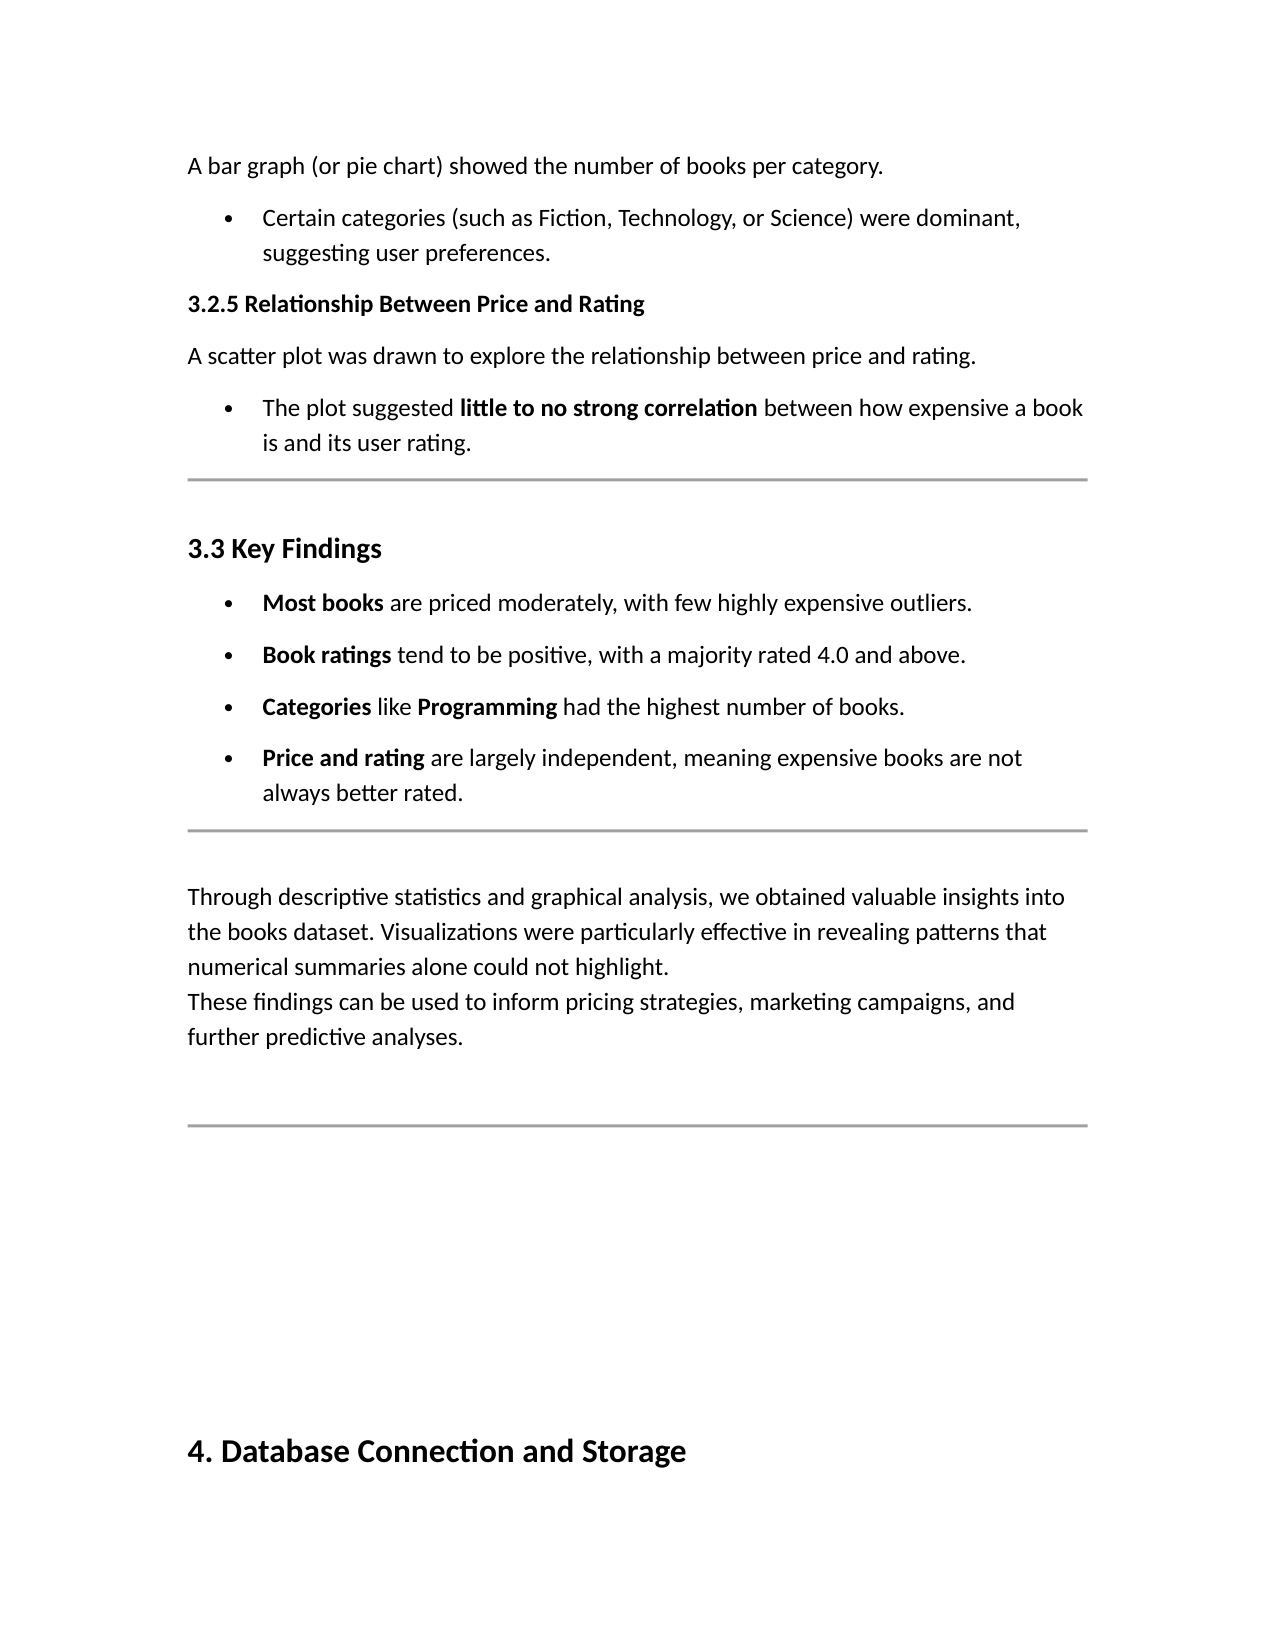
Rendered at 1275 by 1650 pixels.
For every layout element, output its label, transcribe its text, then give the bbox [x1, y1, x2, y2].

text Through descriptive statistics and graphical analysis, we obtained valuable insights into the books dataset. Visualizations were particularly effective in revealing patterns that numerical summaries alone could not highlight. These findings can be used to inform pricing strategies, marketing campaigns, and further predictive analyses. [187, 881, 1087, 1051]
text A scatter plot was drawn to explore the relationship between price and rating. [187, 340, 1087, 371]
list The plot suggested little to no strong correlation between how expensive a book is and its user rating. [225, 392, 1087, 457]
list Price and rating are largely independent, meaning expensive books are not always better rated. [225, 743, 1087, 808]
list Categories like Programming had the highest number of books. [225, 691, 1087, 721]
list Most books are priced moderately, with few highly expensive outliers. [225, 588, 1087, 618]
text 3.3 Key Findings [187, 530, 1087, 566]
text 3.2.5 Relationship Between Price and Rating [187, 288, 1087, 319]
text 4. Database Connection and Storage [187, 1430, 1087, 1470]
list Book ratings tend to be positive, with a majority rated 4.0 and above. [225, 639, 1087, 670]
list Certain categories (such as Fiction, Technology, or Science) were dominant, suggesting user preferences. [225, 202, 1087, 267]
text A bar graph (or pie chart) showed the number of books per category. [187, 150, 1087, 181]
